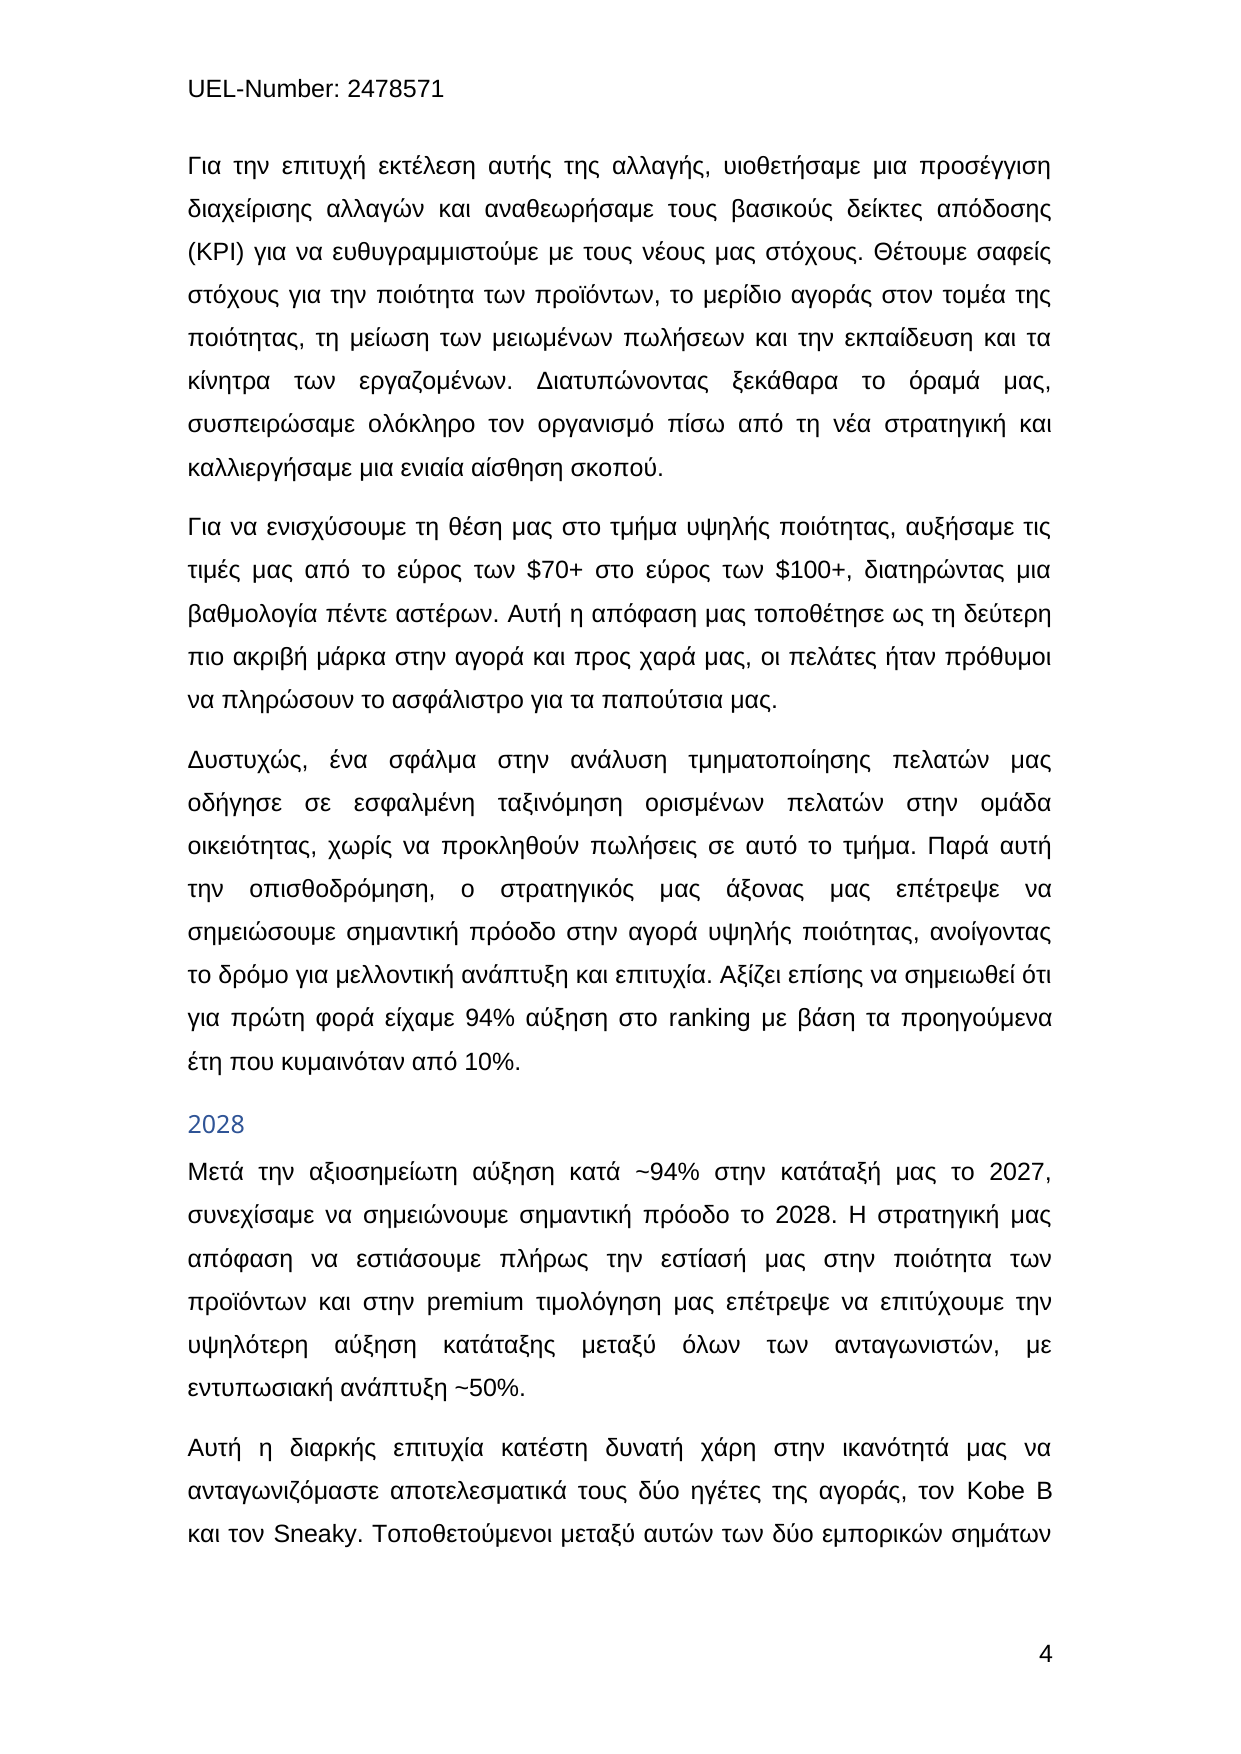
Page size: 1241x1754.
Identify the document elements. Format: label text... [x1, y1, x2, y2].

text Δυστυχώς, ένα σφάλμα στην ανάλυση τμηματοποίησης πελατών μας οδήγησε σε εσφαλμένη ταξινόμηση ορισμένων πελατών στην ομάδα οικειότητας, χωρίς να προκληθούν πωλήσεις σε αυτό το τμήμα. Παρά αυτή την οπισθοδρόμηση, ο στρατηγικός μας άξονας μας επέτρεψε να σημειώσουμε σημαντική πρόοδο στην αγορά υψηλής ποιότητας, ανοίγοντας το δρόμο για μελλοντική ανάπτυξη και επιτυχία. Αξίζει επίσης να σημειωθεί ότι για πρώτη φορά είχαμε 94% αύξηση στο ranking με βάση τα προηγούμενα έτη που κυμαινόταν από 10%. [187, 745, 1053, 1075]
text Για να ενισχύσουμε τη θέση μας στο τμήμα υψηλής ποιότητας, αυξήσαμε τις τιμές μας από το εύρος των $70+ στο εύρος των $100+, διατηρώντας μια βαθμολογία πέντε αστέρων. Αυτή η απόφαση μας τοποθέτησε ως τη δεύτερη πιο ακριβή μάρκα στην αγορά και προς χαρά μας, οι πελάτες ήταν πρόθυμοι να πληρώσουν το ασφάλιστρο για τα παπούτσια μας. [187, 512, 1053, 714]
text Μετά την αξιοσημείωτη αύξηση κατά ~94% στην κατάταξή μας το 2027, συνεχίσαμε να σημειώνουμε σημαντική πρόοδο το 2028. Η στρατηγική μας απόφαση να εστιάσουμε πλήρως την εστίασή μας στην ποιότητα των προϊόντων και στην premium τιμολόγηση μας επέτρεψε να επιτύχουμε την υψηλότερη αύξηση κατάταξης μεταξύ όλων των ανταγωνιστών, με εντυπωσιακή ανάπτυξη ~50%. [187, 1157, 1053, 1402]
text Για την επιτυχή εκτέλεση αυτής της αλλαγής, υιοθετήσαμε μια προσέγγιση διαχείρισης αλλαγών και αναθεωρήσαμε τους βασικούς δείκτες απόδοσης (KPI) για να ευθυγραμμιστούμε με τους νέους μας στόχους. Θέτουμε σαφείς στόχους για την ποιότητα των προϊόντων, το μερίδιο αγοράς στον τομέα της ποιότητας, τη μείωση των μειωμένων πωλήσεων και την εκπαίδευση και τα κίνητρα των εργαζομένων. Διατυπώνοντας ξεκάθαρα το όραμά μας, συσπειρώσαμε ολόκληρο τον οργανισμό πίσω από τη νέα στρατηγική και καλλιεργήσαμε μια ενιαία αίσθηση σκοπού. [187, 151, 1053, 481]
subtitle 2028 [187, 1106, 1053, 1140]
